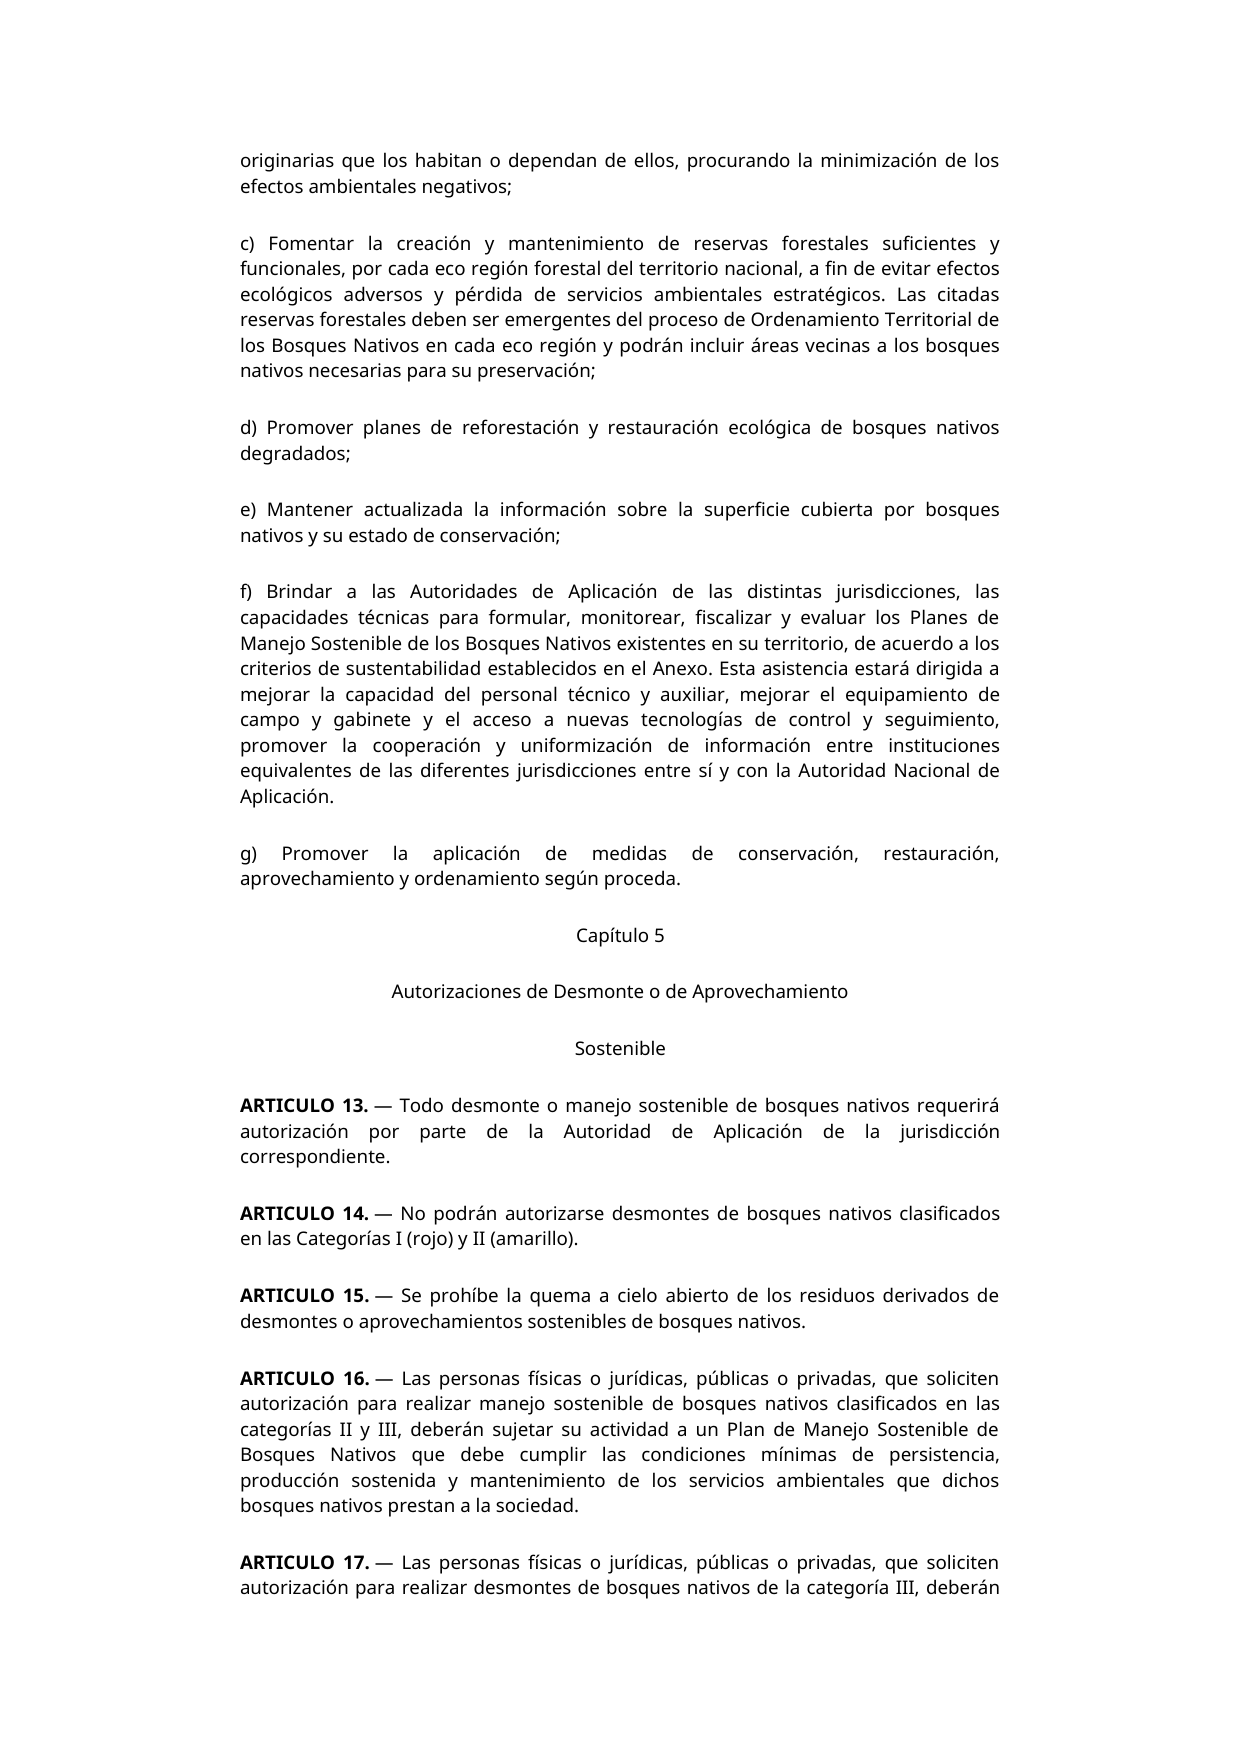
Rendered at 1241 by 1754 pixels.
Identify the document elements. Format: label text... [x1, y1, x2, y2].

text d) Promover planes de reforestación y restauración ecológica de bosques nativos degradados; [240, 414, 1001, 465]
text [240, 1549, 1001, 1600]
text c) Fomentar la creación y mantenimiento de reservas forestales suficientes y funcionales, por cada eco región forestal del territorio nacional, a fin de evitar efectos ecológicos adversos y pérdida de servicios ambientales estratégicos. Las citadas reservas forestales deben ser emergentes del proceso de Ordenamiento Territorial de los Bosques Nativos en cada eco región y podrán incluir áreas vecinas a los bosques nativos necesarias para su preservación; [240, 230, 1001, 383]
text ARTICULO 14. — No podrán autorizarse desmontes de bosques nativos clasificados en las Categorías I (rojo) y II (amarillo). [240, 1200, 1001, 1251]
text ARTICULO 15. — Se prohíbe la quema a cielo abierto de los residuos derivados de desmontes o aprovechamientos sostenibles de bosques nativos. [240, 1282, 1001, 1333]
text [240, 148, 1001, 199]
text Capítulo 5 [240, 922, 1001, 948]
text Autorizaciones de Desmonte o de Aprovechamiento [240, 979, 1001, 1004]
text ARTICULO 13. — Todo desmonte o manejo sostenible de bosques nativos requerirá autorización por parte de la Autoridad de Aplicación de la jurisdicción correspondiente. [240, 1092, 1001, 1169]
text f) Brindar a las Autoridades de Aplicación de las distintas jurisdicciones, las capacidades técnicas para formular, monitorear, fiscalizar y evaluar los Planes de Manejo Sostenible de los Bosques Nativos existentes en su territorio, de acuerdo a los criterios de sustentabilidad establecidos en el Anexo. Esta asistencia estará dirigida a mejorar la capacidad del personal técnico y auxiliar, mejorar el equipamiento de campo y gabinete y el acceso a nuevas tecnologías de control y seguimiento, promover la cooperación y uniformización de información entre instituciones equivalentes de las diferentes jurisdicciones entre sí y con la Autoridad Nacional de Aplicación. [240, 579, 1001, 808]
text ARTICULO 16. — Las personas físicas o jurídicas, públicas o privadas, que soliciten autorización para realizar manejo sostenible de bosques nativos clasificados en las categorías II y III, deberán sujetar su actividad a un Plan de Manejo Sostenible de Bosques Nativos que debe cumplir las condiciones mínimas de persistencia, producción sostenida y mantenimiento de los servicios ambientales que dichos bosques nativos prestan a la sociedad. [240, 1365, 1001, 1518]
text Sostenible [240, 1036, 1001, 1061]
text g) Promover la aplicación de medidas de conservación, restauración, aprovechamiento y ordenamiento según proceda. [240, 840, 1001, 891]
text e) Mantener actualizada la información sobre la superficie cubierta por bosques nativos y su estado de conservación; [240, 497, 1001, 548]
